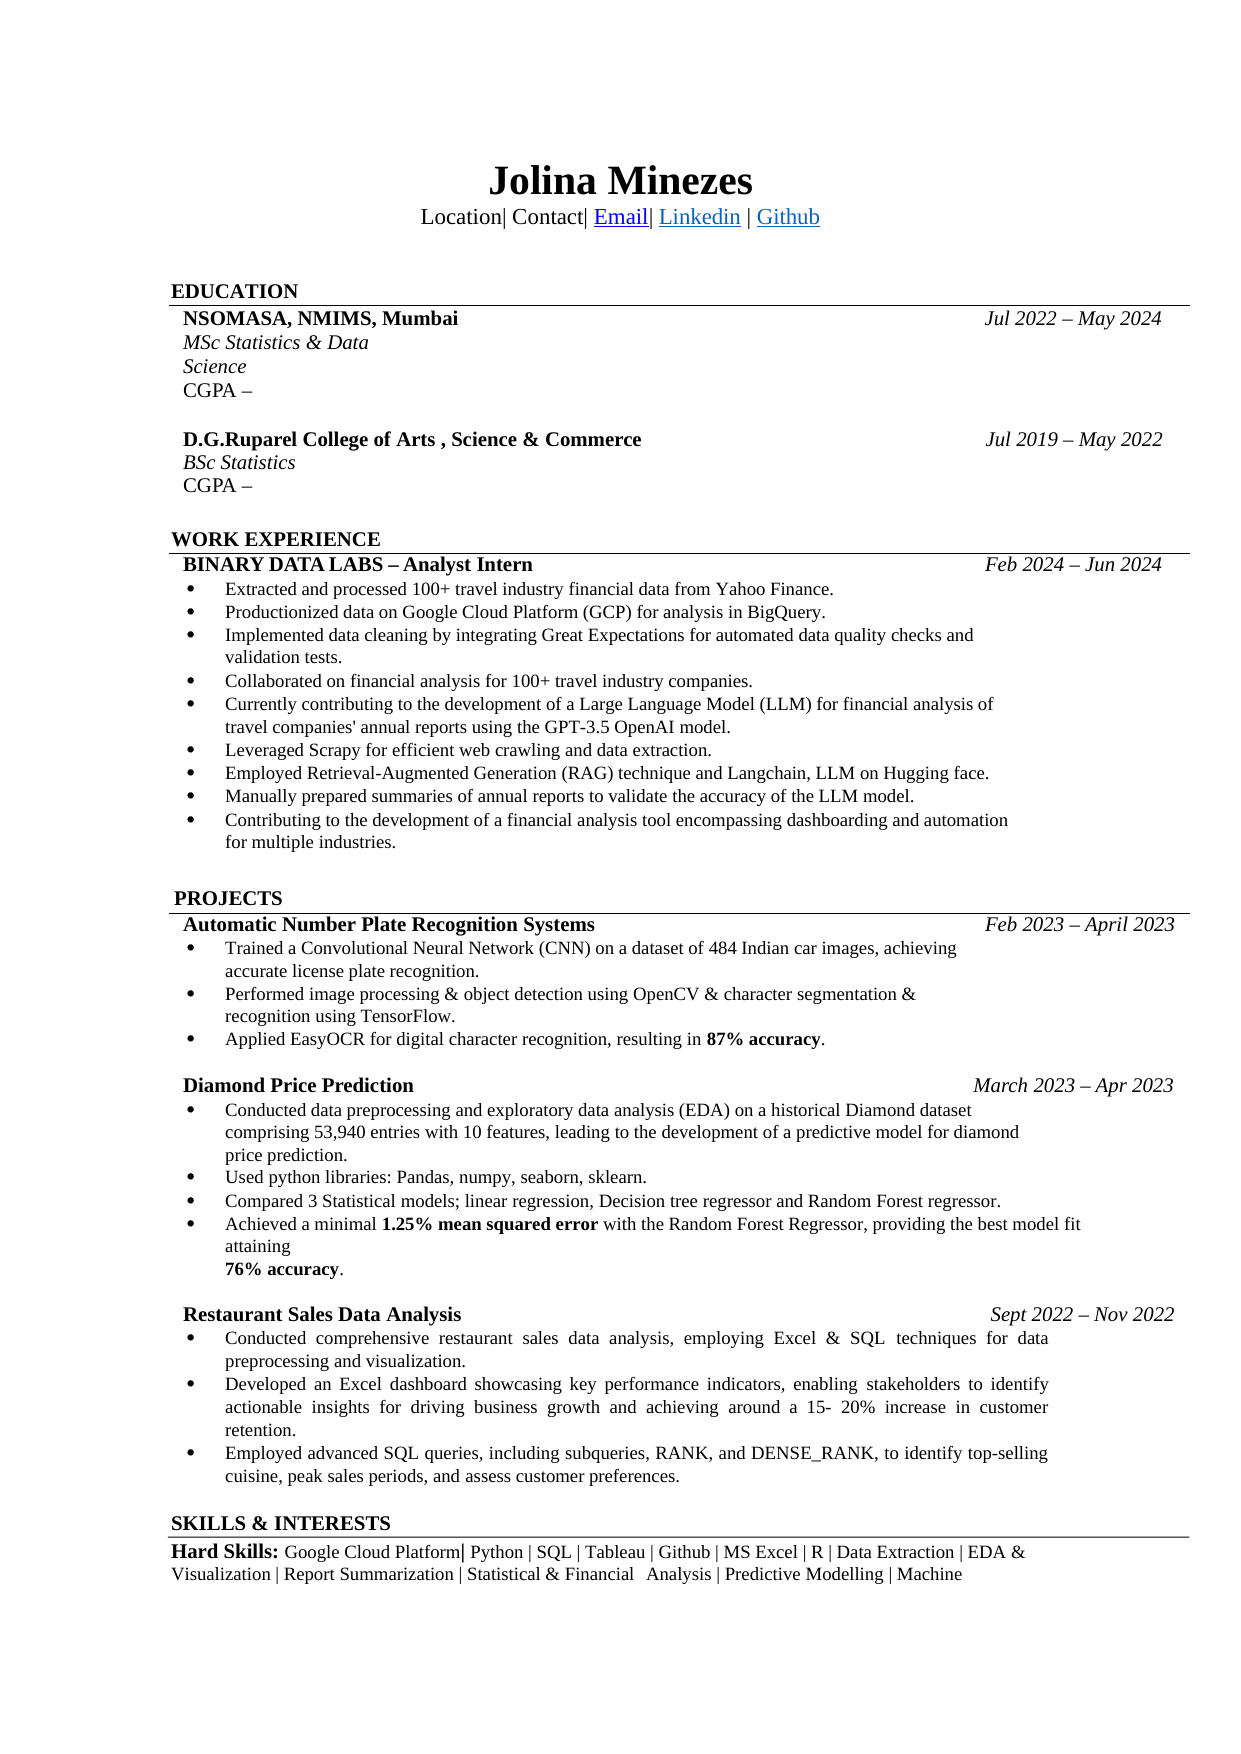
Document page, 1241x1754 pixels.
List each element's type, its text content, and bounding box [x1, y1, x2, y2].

list Achieved a minimal 1.25% mean squared error with the Random Forest Regressor, providing the best model fit attaining [187, 1213, 1090, 1256]
text Jolina Minezes [150, 157, 868, 204]
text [171, 1539, 1029, 1584]
text Location| Contact| Email| Linkedin | Github [372, 204, 868, 230]
list Implemented data cleaning by integrating Great Expectations for automated data quality checks and validation tests. [187, 624, 1018, 668]
list Employed advanced SQL queries, including subqueries, RANK, and DENSE_RANK, to identify top-selling cuisine, peak sales periods, and assess customer preferences. [187, 1442, 1049, 1486]
table_header Feb 2023 – April 2023 [790, 914, 1190, 936]
table_header NSOMASA, NMIMS, Mumbai Jul 2022 – May 2024 MSc Statistics & Data Science CGPA – [169, 306, 1190, 427]
list Currently contributing to the development of a Large Language Model (LLM) for financial analysis of travel companies' annual reports using the GPT-3.5 OpenAI model. [187, 693, 1018, 737]
table_header Sept 2022 – Nov 2022 [726, 1304, 1195, 1327]
list Used python libraries: Pandas, numpy, seaborn, sklearn. [187, 1166, 1090, 1188]
text PROJECTS [150, 886, 1090, 910]
text EDUCATION [150, 279, 1090, 303]
list Developed an Excel dashboard showcasing key performance indicators, enabling stakeholders to identify actionable insights for driving business growth and achieving around a 15- 20% increase in customer retention. [187, 1373, 1049, 1441]
list Contributing to the development of a financial analysis tool encompassing dashboarding and automation for multiple industries. [187, 808, 1018, 853]
text SKILLS & INTERESTS [171, 1511, 1090, 1534]
table_header Restaurant Sales Data Analysis [162, 1304, 726, 1327]
table_header Feb 2024 – Jun 2024 [790, 554, 1190, 577]
table_header Diamond Price Prediction [162, 1076, 694, 1098]
list Employed Retrieval-Augmented Generation (RAG) technique and Langchain, LLM on Hugging face. [187, 762, 1018, 783]
list Performed image processing & object detection using OpenCV & character segmentation & recognition using TensorFlow. [187, 982, 955, 1027]
table_cell D.G.Ruparel College of Arts , Science & Commerce Jul 2019 – May 2022 BSc Statistics CGPA – [169, 427, 1190, 517]
table_header March 2023 – Apr 2023 [694, 1076, 1196, 1098]
text WORK EXPERIENCE [150, 527, 1090, 551]
table_header BINARY DATA LABS – Analyst Intern [169, 554, 790, 577]
list Manually prepared summaries of annual reports to validate the accuracy of the LLM model. [187, 785, 1018, 807]
list Collaborated on financial analysis for 100+ travel industry companies. [187, 670, 1018, 691]
list Conducted comprehensive restaurant sales data analysis, employing Excel & SQL techniques for data preprocessing and visualization. [187, 1327, 1049, 1371]
list Conducted data preprocessing and exploratory data analysis (EDA) on a historical Diamond dataset comprising 53,940 entries with 10 features, leading to the development of a predictive model for diamond price prediction. [187, 1098, 1041, 1165]
list Leveraged Scrapy for efficient web crawling and data extraction. [187, 739, 1018, 760]
list Applied EasyOCR for digital character recognition, resulting in 87% accuracy. [187, 1028, 1090, 1049]
list Productionized data on Google Cloud Platform (GCP) for analysis in BigQuery. [187, 601, 1018, 622]
table_header Automatic Number Plate Recognition Systems [169, 914, 790, 936]
list Trained a Convolutional Neural Network (CNN) on a dataset of 484 Indian car images, achieving accurate license plate recognition. [187, 937, 1018, 981]
text 76% accuracy. [225, 1258, 1090, 1279]
list Compared 3 Statistical models; linear regression, Decision tree regressor and Random Forest regressor. [187, 1190, 1090, 1211]
list Extracted and processed 100+ travel industry financial data from Yahoo Finance. [187, 577, 1018, 599]
